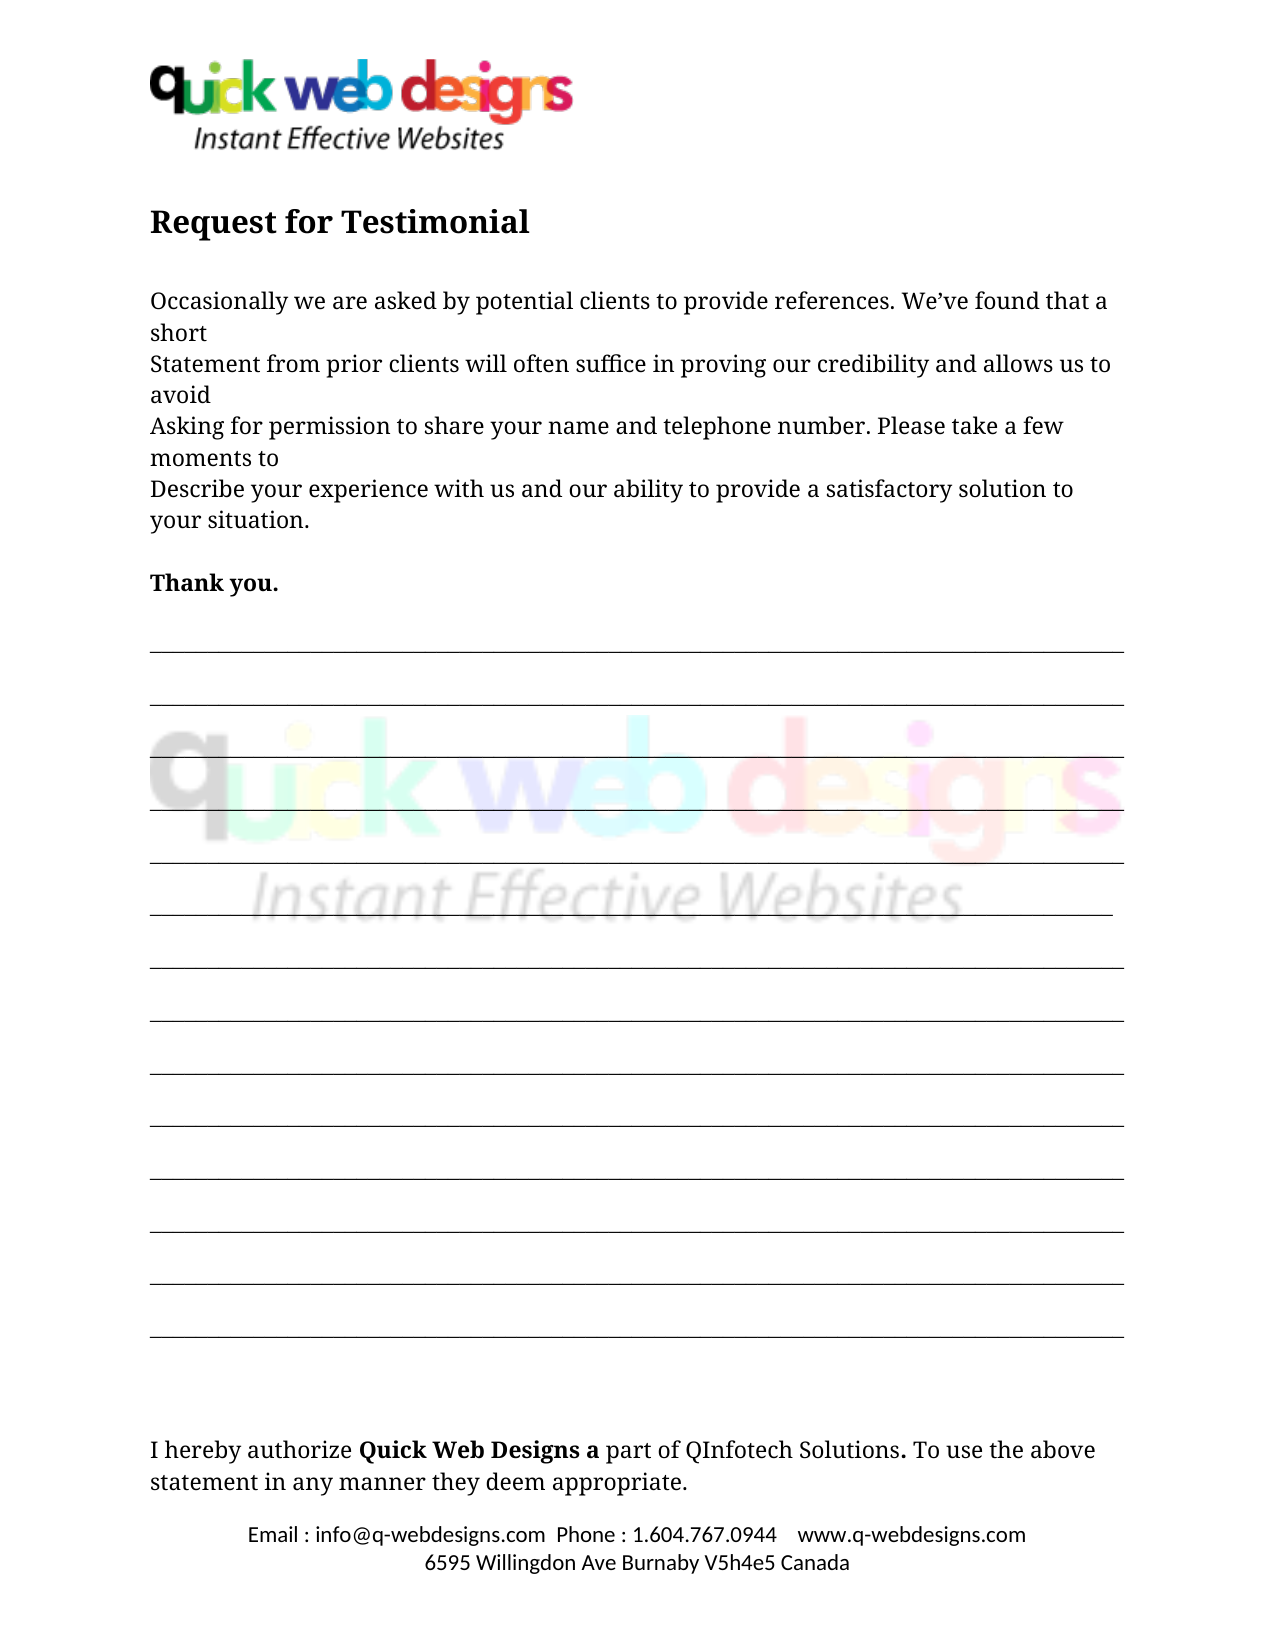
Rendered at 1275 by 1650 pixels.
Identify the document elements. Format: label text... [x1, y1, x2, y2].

text _____________________________________________________________________________________ [150, 734, 1125, 761]
text Asking for permission to share your name and telephone number. Please take a few moments to [150, 410, 1125, 473]
text Request for Testimonial [150, 200, 1125, 243]
text _____________________________________________________________________________________ [150, 1051, 1125, 1077]
text Statement from prior clients will often suffice in proving our credibility and allows us to avoid [150, 348, 1125, 410]
text _____________________________________________________________________________________ [150, 1156, 1125, 1182]
text Occasionally we are asked by potential clients to provide references. We’ve found that a short [150, 285, 1125, 348]
text Thank you. [150, 567, 1125, 598]
text _____________________________________________________________________________________ [150, 629, 1125, 655]
text I hereby authorize Quick Web Designs a part of QInfotech Solutions. To use the above statement in any manner they deem appropriate. [150, 1434, 1125, 1497]
text ____________________________________________________________________________________ [150, 893, 1125, 919]
text _____________________________________________________________________________________ [150, 945, 1125, 972]
text _____________________________________________________________________________________ [150, 1103, 1125, 1130]
text _____________________________________________________________________________________ [150, 840, 1125, 866]
text _____________________________________________________________________________________ [150, 1209, 1125, 1235]
picture [150, 59, 574, 158]
text _____________________________________________________________________________________ [150, 998, 1125, 1024]
text _____________________________________________________________________________________ [150, 1262, 1125, 1288]
text _____________________________________________________________________________________ [150, 682, 1125, 708]
text _____________________________________________________________________________________ [150, 1314, 1125, 1341]
text Describe your experience with us and our ability to provide a satisfactory solution to your situation. [150, 473, 1125, 535]
text _____________________________________________________________________________________ [150, 787, 1125, 813]
